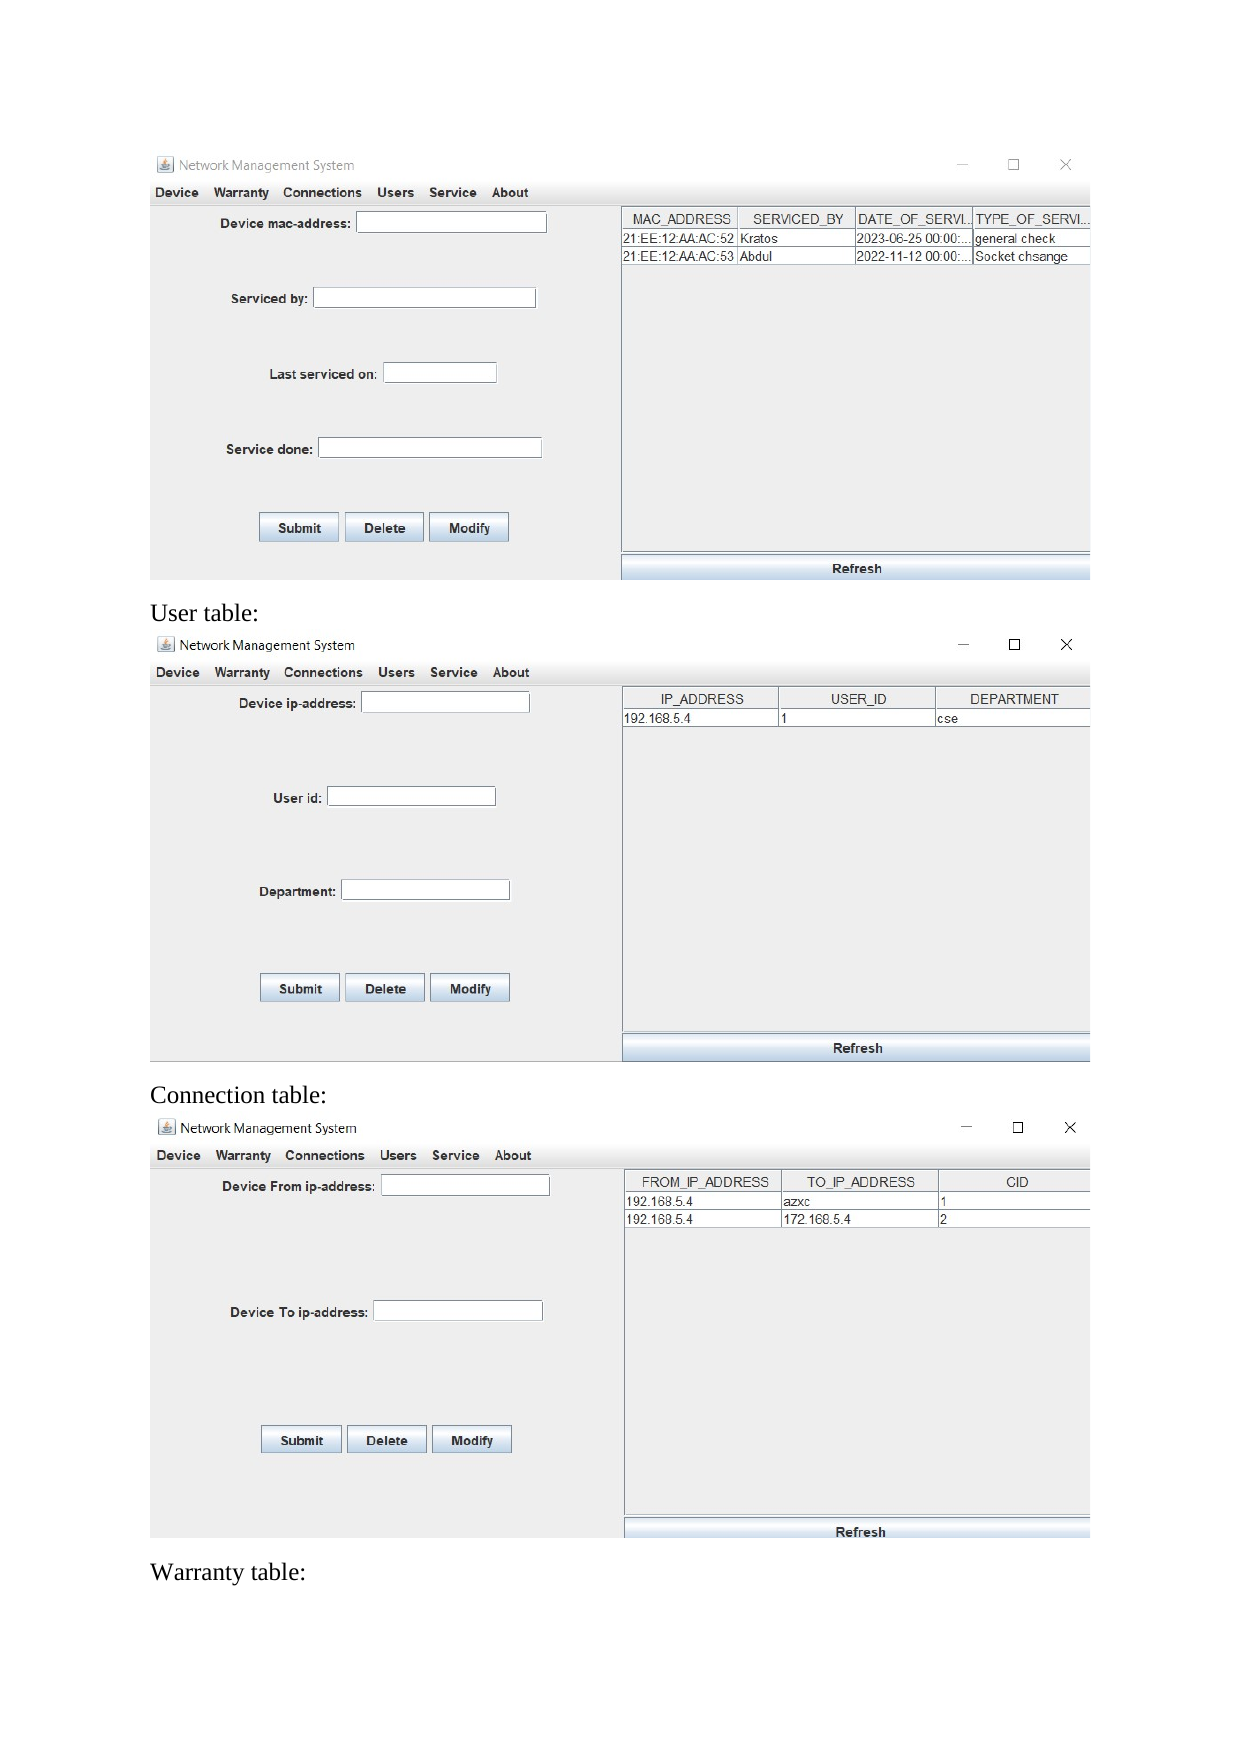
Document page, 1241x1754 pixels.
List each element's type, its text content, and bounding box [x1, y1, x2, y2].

picture [150, 1111, 1091, 1538]
text Warranty table: [150, 1557, 1090, 1585]
text Connection table: [150, 1080, 1090, 1111]
text User table: [150, 598, 1090, 629]
picture [150, 150, 1091, 580]
picture [150, 629, 1091, 1062]
